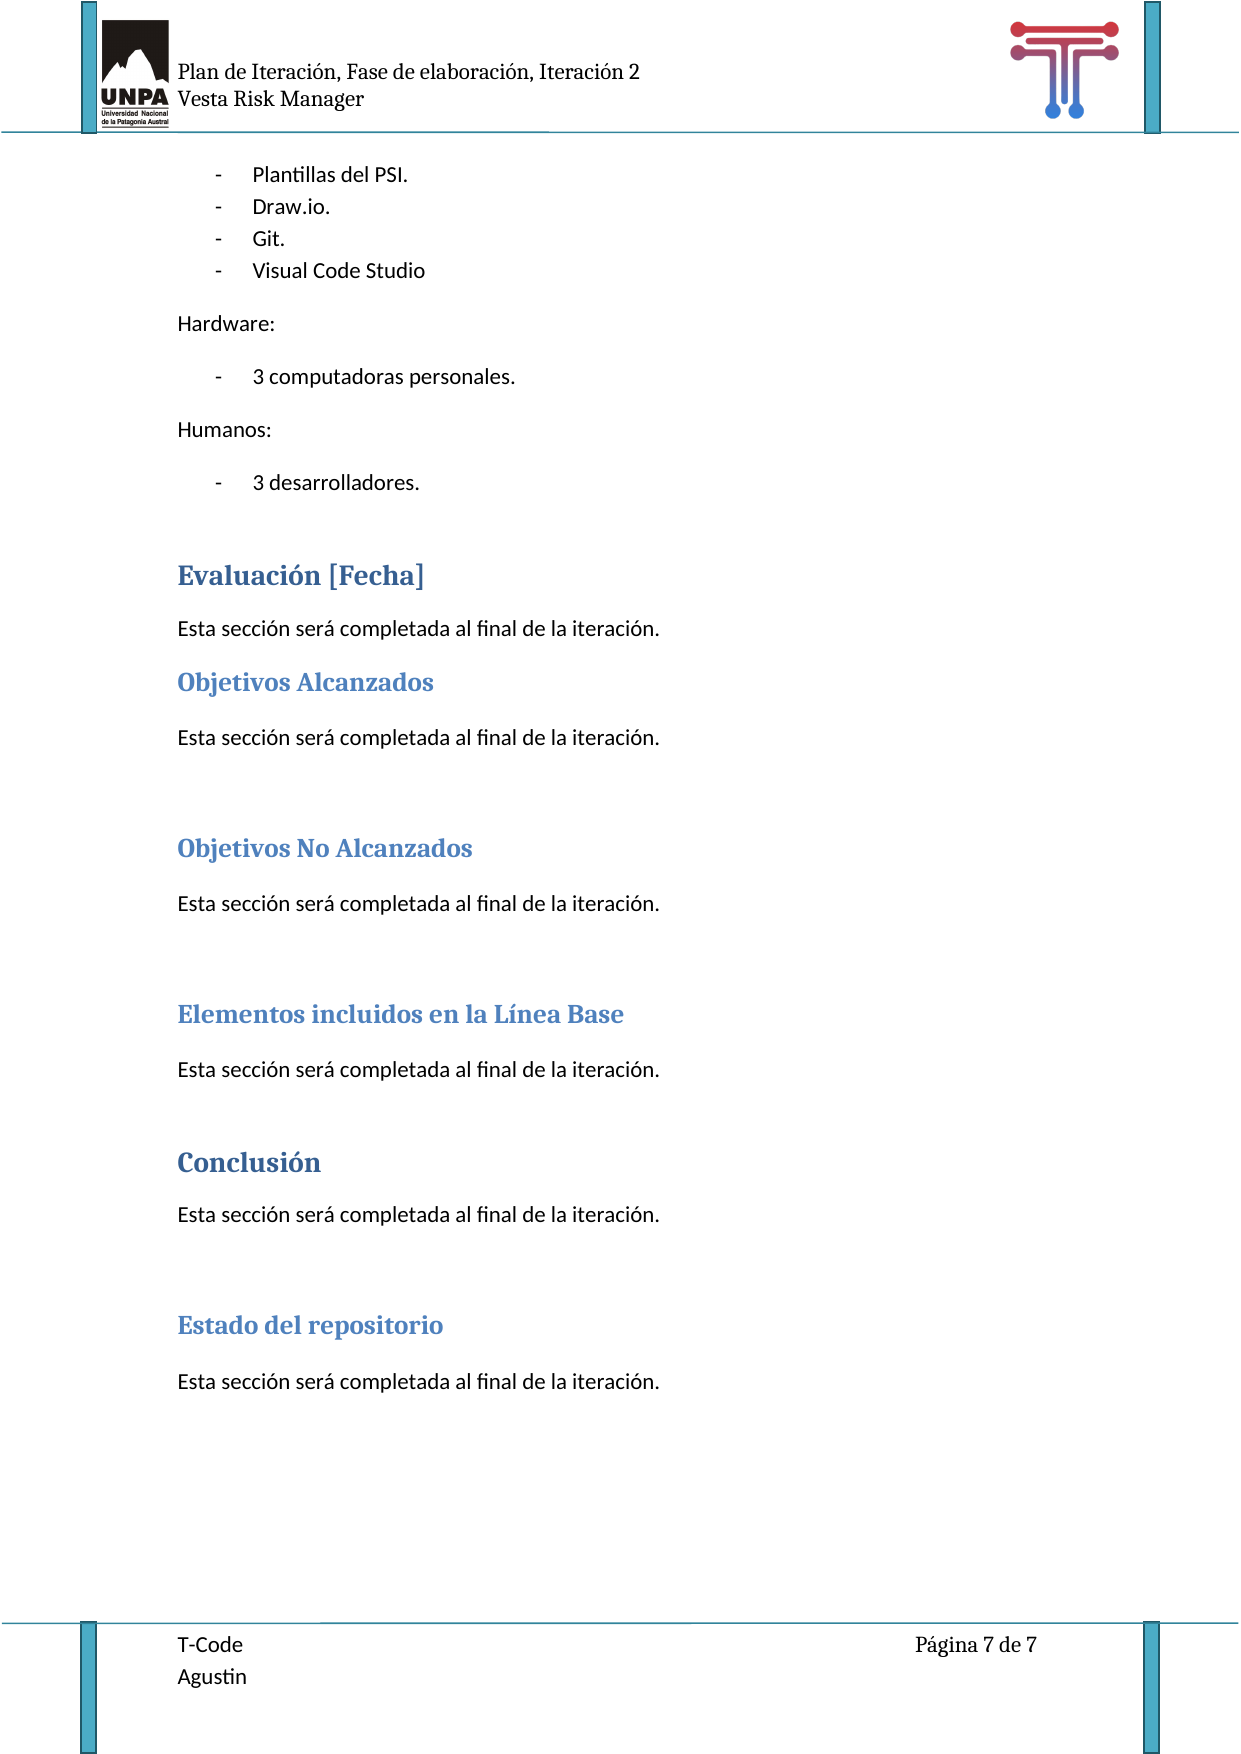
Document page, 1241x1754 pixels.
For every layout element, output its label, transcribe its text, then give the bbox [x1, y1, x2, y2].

list Draw.io. [215, 192, 1063, 220]
list Visual Code Studio [215, 256, 1063, 284]
list Plantillas del PSI. [215, 160, 1063, 188]
picture [100, 18, 170, 129]
list 3 computadoras personales. [215, 362, 1063, 391]
picture [1009, 18, 1120, 121]
text Objetivos Alcanzados [177, 667, 1063, 698]
text Evaluación [Fecha] [177, 559, 1063, 593]
text Estado del repositorio [177, 1310, 1063, 1341]
text Humanos: [177, 416, 1063, 443]
text Esta sección será completada al final de la iteración. [177, 723, 1063, 751]
text Esta sección será completada al final de la iteración. [177, 614, 1063, 642]
text Hardware: [177, 309, 1063, 337]
list 3 desarrolladores. [215, 468, 1063, 497]
text Esta sección será completada al final de la iteración. [177, 1056, 1063, 1083]
text Elementos incluidos en la Línea Base [177, 999, 1063, 1030]
text Esta sección será completada al final de la iteración. [177, 1367, 1063, 1395]
text Objetivos No Alcanzados [177, 833, 1063, 864]
list Git. [215, 224, 1063, 252]
text Esta sección será completada al final de la iteración. [177, 1201, 1063, 1229]
text Esta sección será completada al final de la iteración. [177, 889, 1063, 917]
text Conclusión [177, 1146, 1063, 1180]
